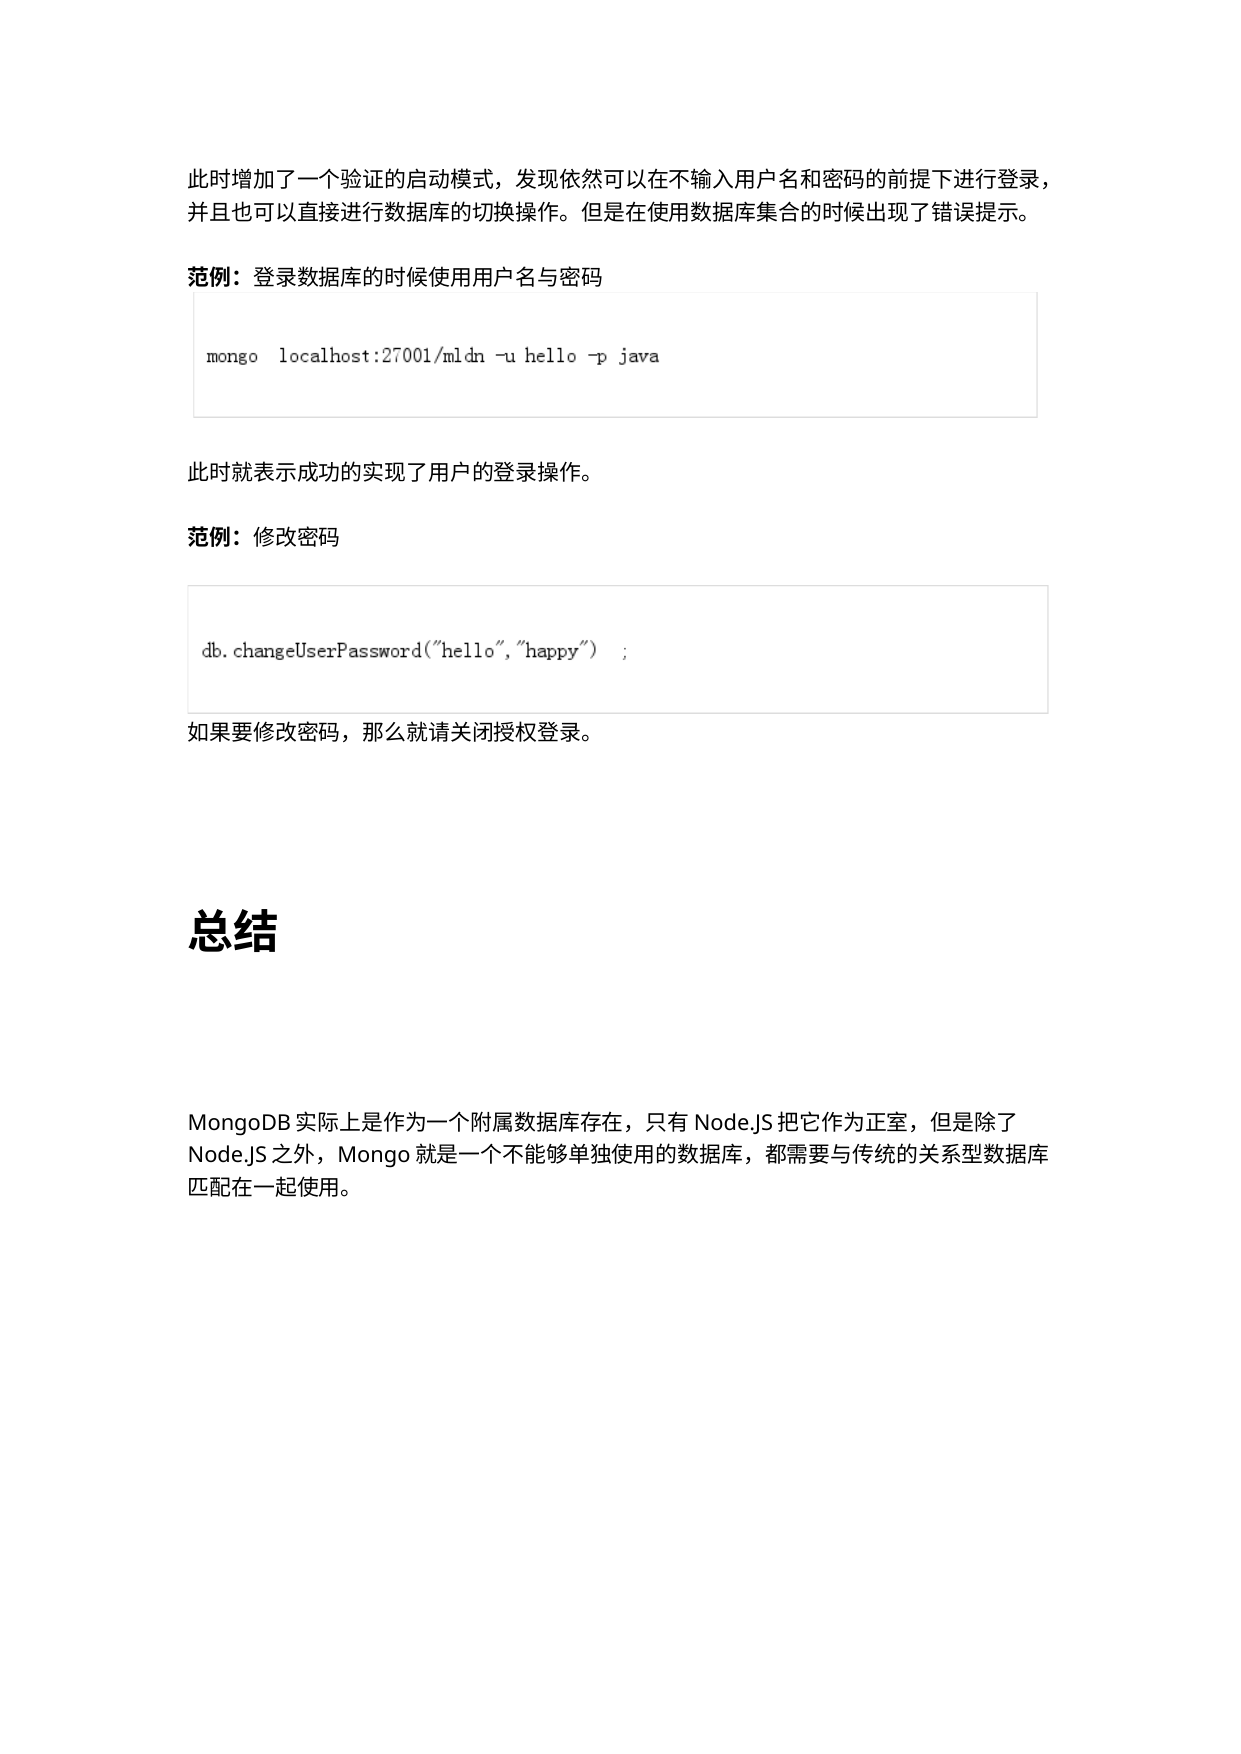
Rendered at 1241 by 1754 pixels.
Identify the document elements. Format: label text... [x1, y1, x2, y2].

text 范例：修改密码 [187, 519, 1053, 552]
picture [193, 292, 1043, 418]
text 此时增加了一个验证的启动模式，发现依然可以在不输入用户名和密码的前提下进行登录，并且也可以直接进行数据库的切换操作。但是在使用数据库集合的时候出现了错误提示。 [187, 162, 1053, 227]
text 范例：登录数据库的时候使用用户名与密码 [187, 259, 1053, 292]
text 如果要修改密码，那么就请关闭授权登录。 [187, 714, 1053, 747]
text 此时就表示成功的实现了用户的登录操作。 [187, 454, 1053, 487]
text MongoDB实际上是作为一个附属数据库存在，只有Node.JS把它作为正室，但是除了Node.JS之外，Mongo就是一个不能够单独使用的数据库，都需要与传统的关系型数据库匹配在一起使用。 [187, 1104, 1053, 1202]
picture [187, 585, 1054, 714]
subtitle 总结 [187, 880, 1053, 977]
